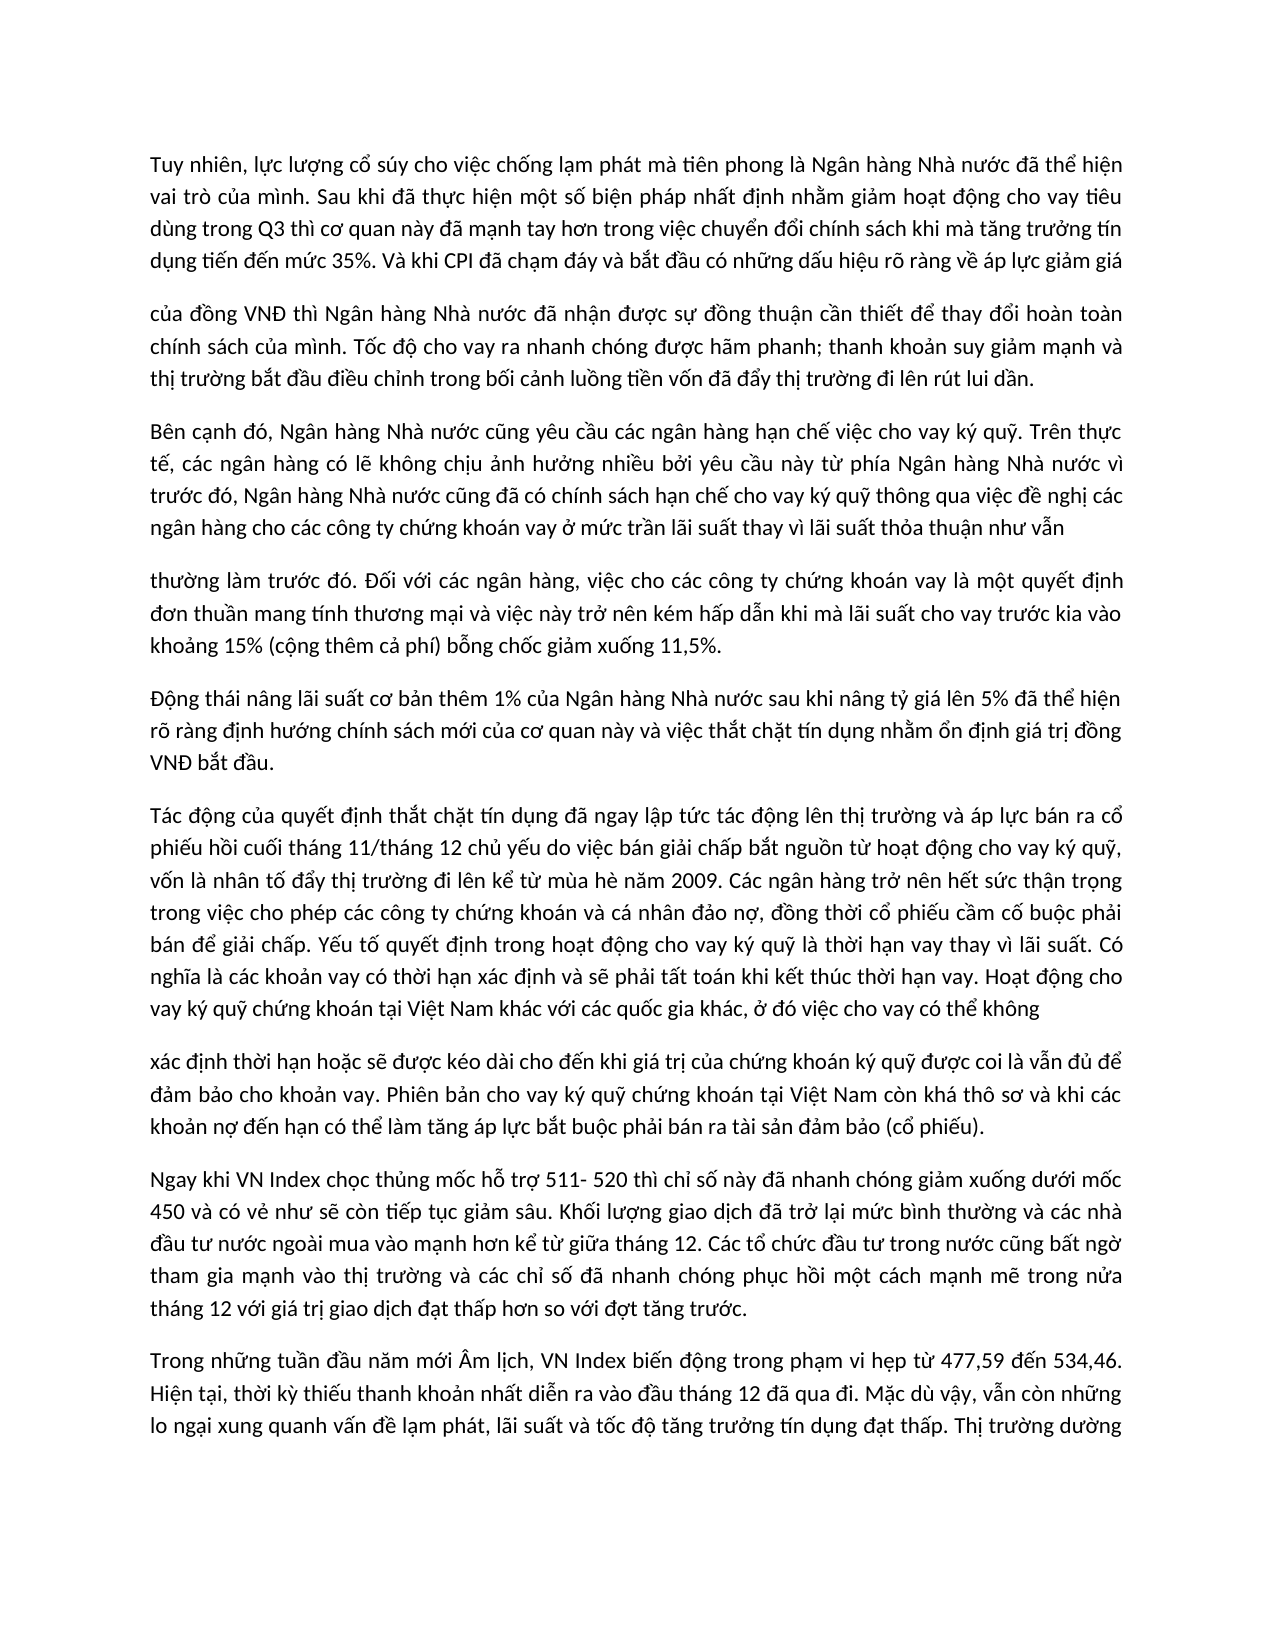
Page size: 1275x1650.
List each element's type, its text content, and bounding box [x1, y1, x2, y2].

text Bên cạnh đó, Ngân hàng Nhà nước cũng yêu cầu các ngân hàng hạn chế việc cho vay ký quỹ. Trên thực tế, các ngân hàng có lẽ không chịu ảnh hưởng nhiều bởi yêu cầu này từ phía Ngân hàng Nhà nước vì trước đó, Ngân hàng Nhà nước cũng đã có chính sách hạn chế cho vay ký quỹ thông qua việc đề nghị các ngân hàng cho các công ty chứng khoán vay ở mức trần lãi suất thay vì lãi suất thỏa thuận như vẫn [150, 417, 1125, 542]
text Tác động của quyết định thắt chặt tín dụng đã ngay lập tức tác động lên thị trường và áp lực bán ra cổ phiếu hồi cuối tháng 11/tháng 12 chủ yếu do việc bán giải chấp bắt nguồn từ hoạt động cho vay ký quỹ, vốn là nhân tố đẩy thị trường đi lên kể từ mùa hè năm 2009. Các ngân hàng trở nên hết sức thận trọng trong việc cho phép các công ty chứng khoán và cá nhân đảo nợ, đồng thời cổ phiếu cầm cố buộc phải bán để giải chấp. Yếu tố quyết định trong hoạt động cho vay ký quỹ là thời hạn vay thay vì lãi suất. Có nghĩa là các khoản vay có thời hạn xác định và sẽ phải tất toán khi kết thúc thời hạn vay. Hoạt động cho vay ký quỹ chứng khoán tại Việt Nam khác với các quốc gia khác, ở đó việc cho vay có thể không [150, 801, 1125, 1022]
text Tuy nhiên, lực lượng cổ súy cho việc chống lạm phát mà tiên phong là Ngân hàng Nhà nước đã thể hiện vai trò của mình. Sau khi đã thực hiện một số biện pháp nhất định nhằm giảm hoạt động cho vay tiêu dùng trong Q3 thì cơ quan này đã mạnh tay hơn trong việc chuyển đổi chính sách khi mà tăng trưởng tín dụng tiến đến mức 35%. Và khi CPI đã chạm đáy và bắt đầu có những dấu hiệu rõ ràng về áp lực giảm giá [150, 150, 1125, 274]
text xác định thời hạn hoặc sẽ được kéo dài cho đến khi giá trị của chứng khoán ký quỹ được coi là vẫn đủ để đảm bảo cho khoản vay. Phiên bản cho vay ký quỹ chứng khoán tại Việt Nam còn khá thô sơ và khi các khoản nợ đến hạn có thể làm tăng áp lực bắt buộc phải bán ra tài sản đảm bảo (cổ phiếu). [150, 1047, 1125, 1140]
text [150, 1347, 1125, 1439]
text thường làm trước đó. Đối với các ngân hàng, việc cho các công ty chứng khoán vay là một quyết định đơn thuần mang tính thương mại và việc này trở nên kém hấp dẫn khi mà lãi suất cho vay trước kia vào khoảng 15% (cộng thêm cả phí) bỗng chốc giảm xuống 11,5%. [150, 567, 1125, 659]
text của đồng VNĐ thì Ngân hàng Nhà nước đã nhận được sự đồng thuận cần thiết để thay đổi hoàn toàn chính sách của mình. Tốc độ cho vay ra nhanh chóng được hãm phanh; thanh khoản suy giảm mạnh và thị trường bắt đầu điều chỉnh trong bối cảnh luồng tiền vốn đã đẩy thị trường đi lên rút lui dần. [150, 299, 1125, 392]
text Ngay khi VN Index chọc thủng mốc hỗ trợ 511- 520 thì chỉ số này đã nhanh chóng giảm xuống dưới mốc 450 và có vẻ như sẽ còn tiếp tục giảm sâu. Khối lượng giao dịch đã trở lại mức bình thường và các nhà đầu tư nước ngoài mua vào mạnh hơn kể từ giữa tháng 12. Các tổ chức đầu tư trong nước cũng bất ngờ tham gia mạnh vào thị trường và các chỉ số đã nhanh chóng phục hồi một cách mạnh mẽ trong nửa tháng 12 với giá trị giao dịch đạt thấp hơn so với đợt tăng trước. [150, 1165, 1125, 1322]
text Động thái nâng lãi suất cơ bản thêm 1% của Ngân hàng Nhà nước sau khi nâng tỷ giá lên 5% đã thể hiện rõ ràng định hướng chính sách mới của cơ quan này và việc thắt chặt tín dụng nhằm ổn định giá trị đồng VNĐ bắt đầu. [150, 684, 1125, 776]
